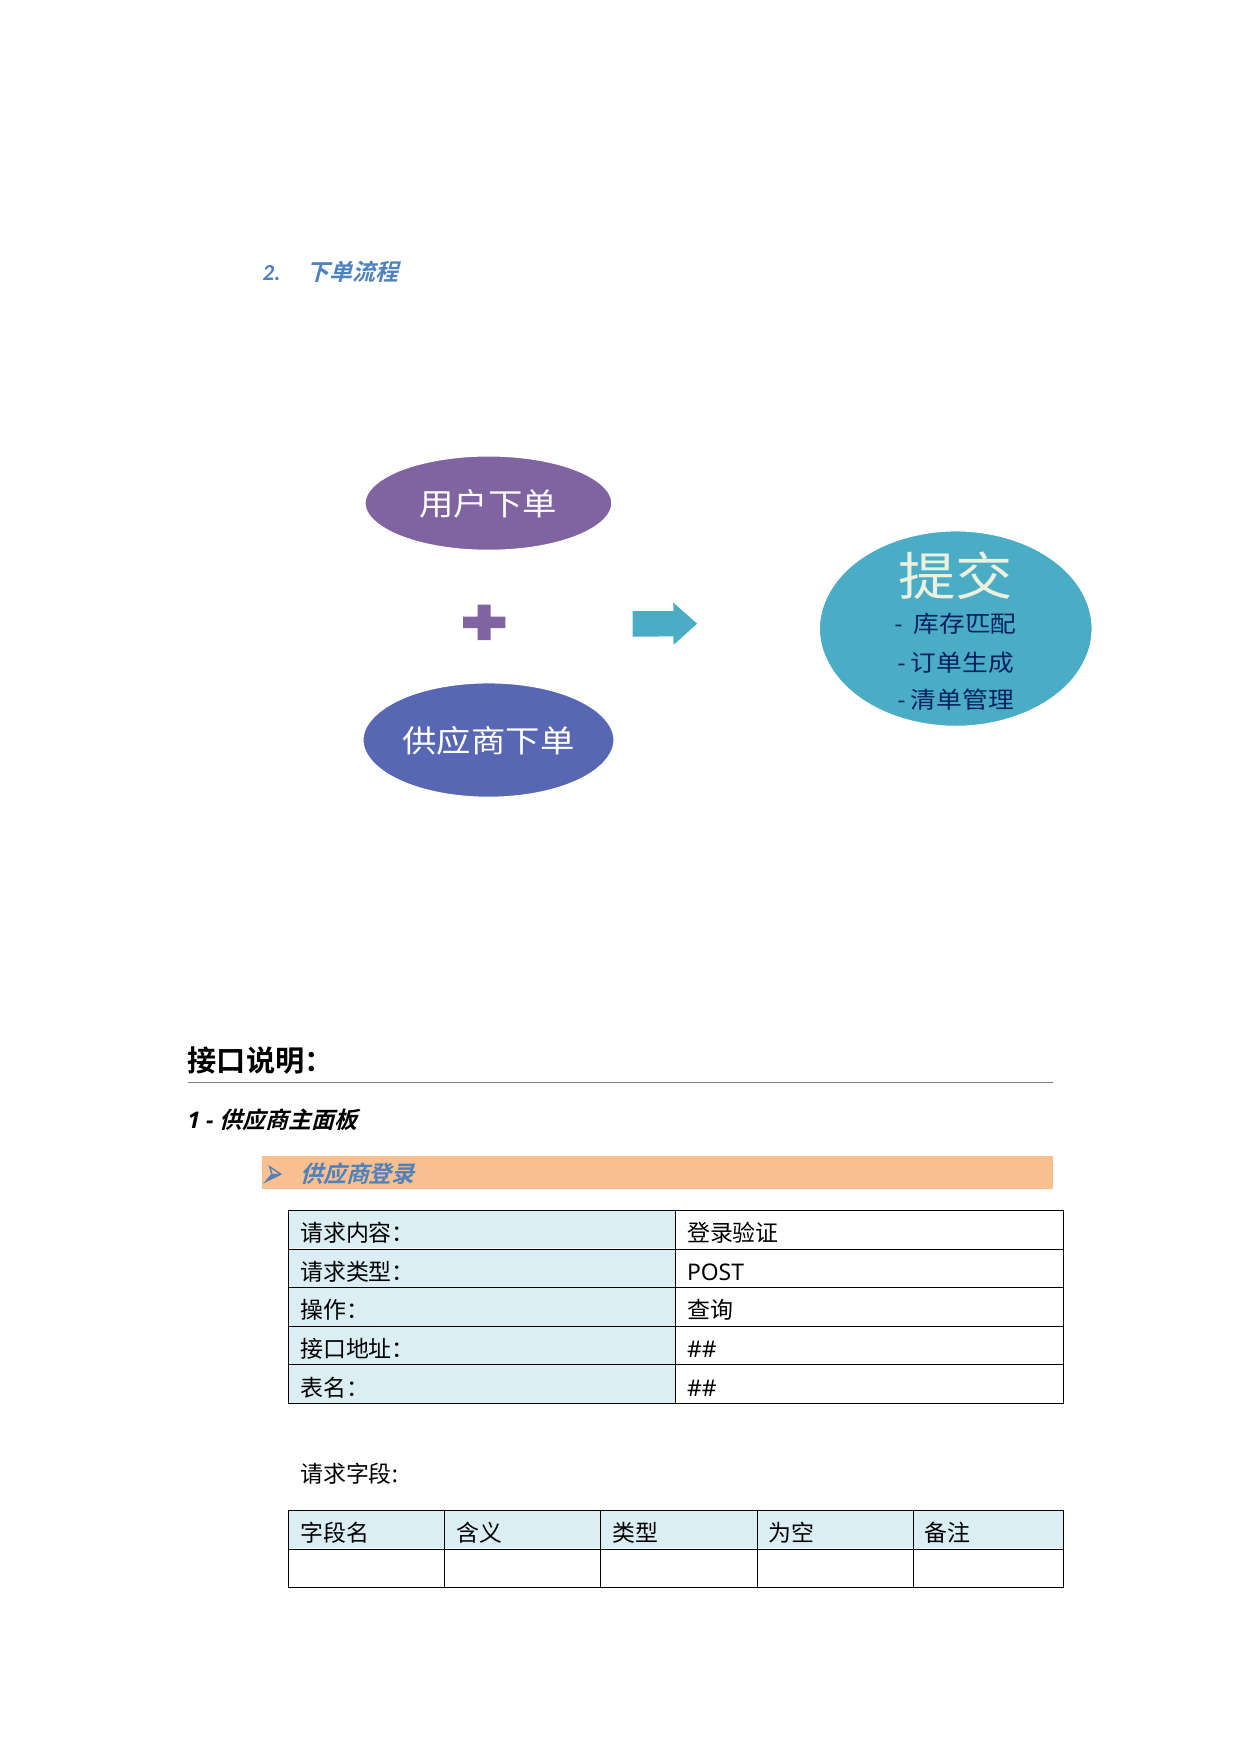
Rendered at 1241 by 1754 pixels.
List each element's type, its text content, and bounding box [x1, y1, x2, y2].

table_cell [289, 1550, 444, 1587]
table_cell 接口地址： [289, 1327, 675, 1364]
table_cell 表名： [289, 1365, 675, 1403]
table_cell [914, 1550, 1063, 1587]
table_cell 操作： [289, 1288, 675, 1326]
table_header 备注 [914, 1511, 1063, 1548]
table_cell 请求类型： [289, 1250, 675, 1287]
table_header 登录验证 [676, 1211, 1063, 1248]
table_cell [445, 1550, 600, 1587]
table_header 请求内容： [289, 1211, 675, 1248]
text 请求字段: [300, 1456, 1053, 1489]
table_cell ## [676, 1365, 1063, 1403]
table_cell POST [676, 1250, 1063, 1287]
table_header 类型 [601, 1511, 757, 1548]
table_header 含义 [445, 1511, 600, 1548]
text 1 - 供应商主面板 [187, 1102, 1053, 1135]
table_cell ## [676, 1327, 1063, 1364]
table_cell [601, 1550, 757, 1587]
table_cell 查询 [676, 1288, 1063, 1326]
list 供应商登录 [262, 1156, 1053, 1189]
subtitle 接口说明： [187, 1037, 1053, 1083]
table_header 为空 [758, 1511, 913, 1548]
table_cell [758, 1550, 913, 1587]
list 下单流程 [262, 254, 1053, 287]
table_header 字段名 [289, 1511, 444, 1548]
